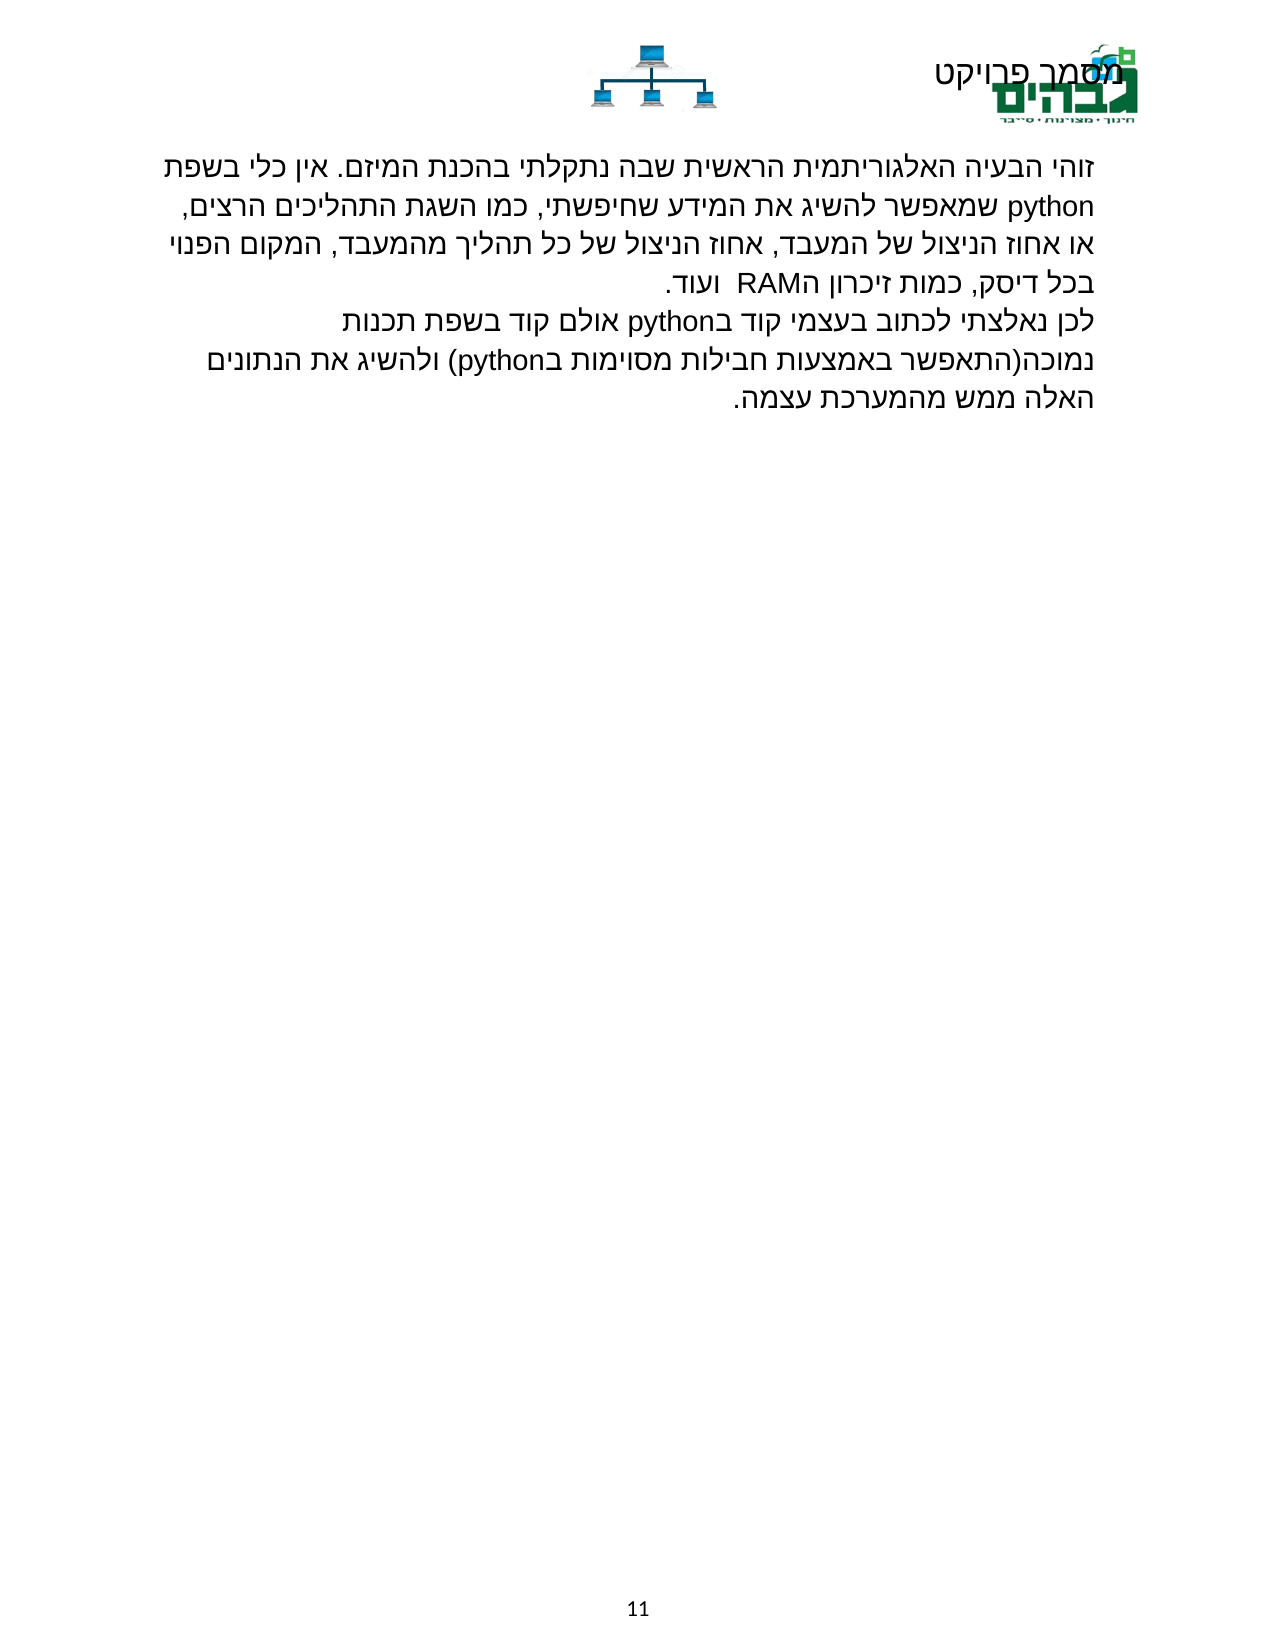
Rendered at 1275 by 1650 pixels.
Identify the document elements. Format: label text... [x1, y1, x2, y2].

picture [972, 39, 1155, 129]
list לכן נאלצתי לכתוב בעצמי קוד בpython אולם קוד בשפת תכנות נמוכה(התאפשר באמצעות חבילות מסוימות בpython) ולהשיג את הנתונים האלה ממש מהמערכת עצמה. [150, 304, 1095, 415]
list זוהי הבעיה האלגוריתמית הראשית שבה נתקלתי בהכנת המיזם. אין כלי בשפת python שמאפשר להשיג את המידע שחיפשתי, כמו השגת התהליכים הרצים, או אחוז הניצול של המעבד, אחוז הניצול של כל תהליך מהמעבד, המקום הפנוי בכל דיסק, כמות זיכרון הRAM ועוד. [150, 150, 1095, 299]
picture [587, 38, 717, 112]
